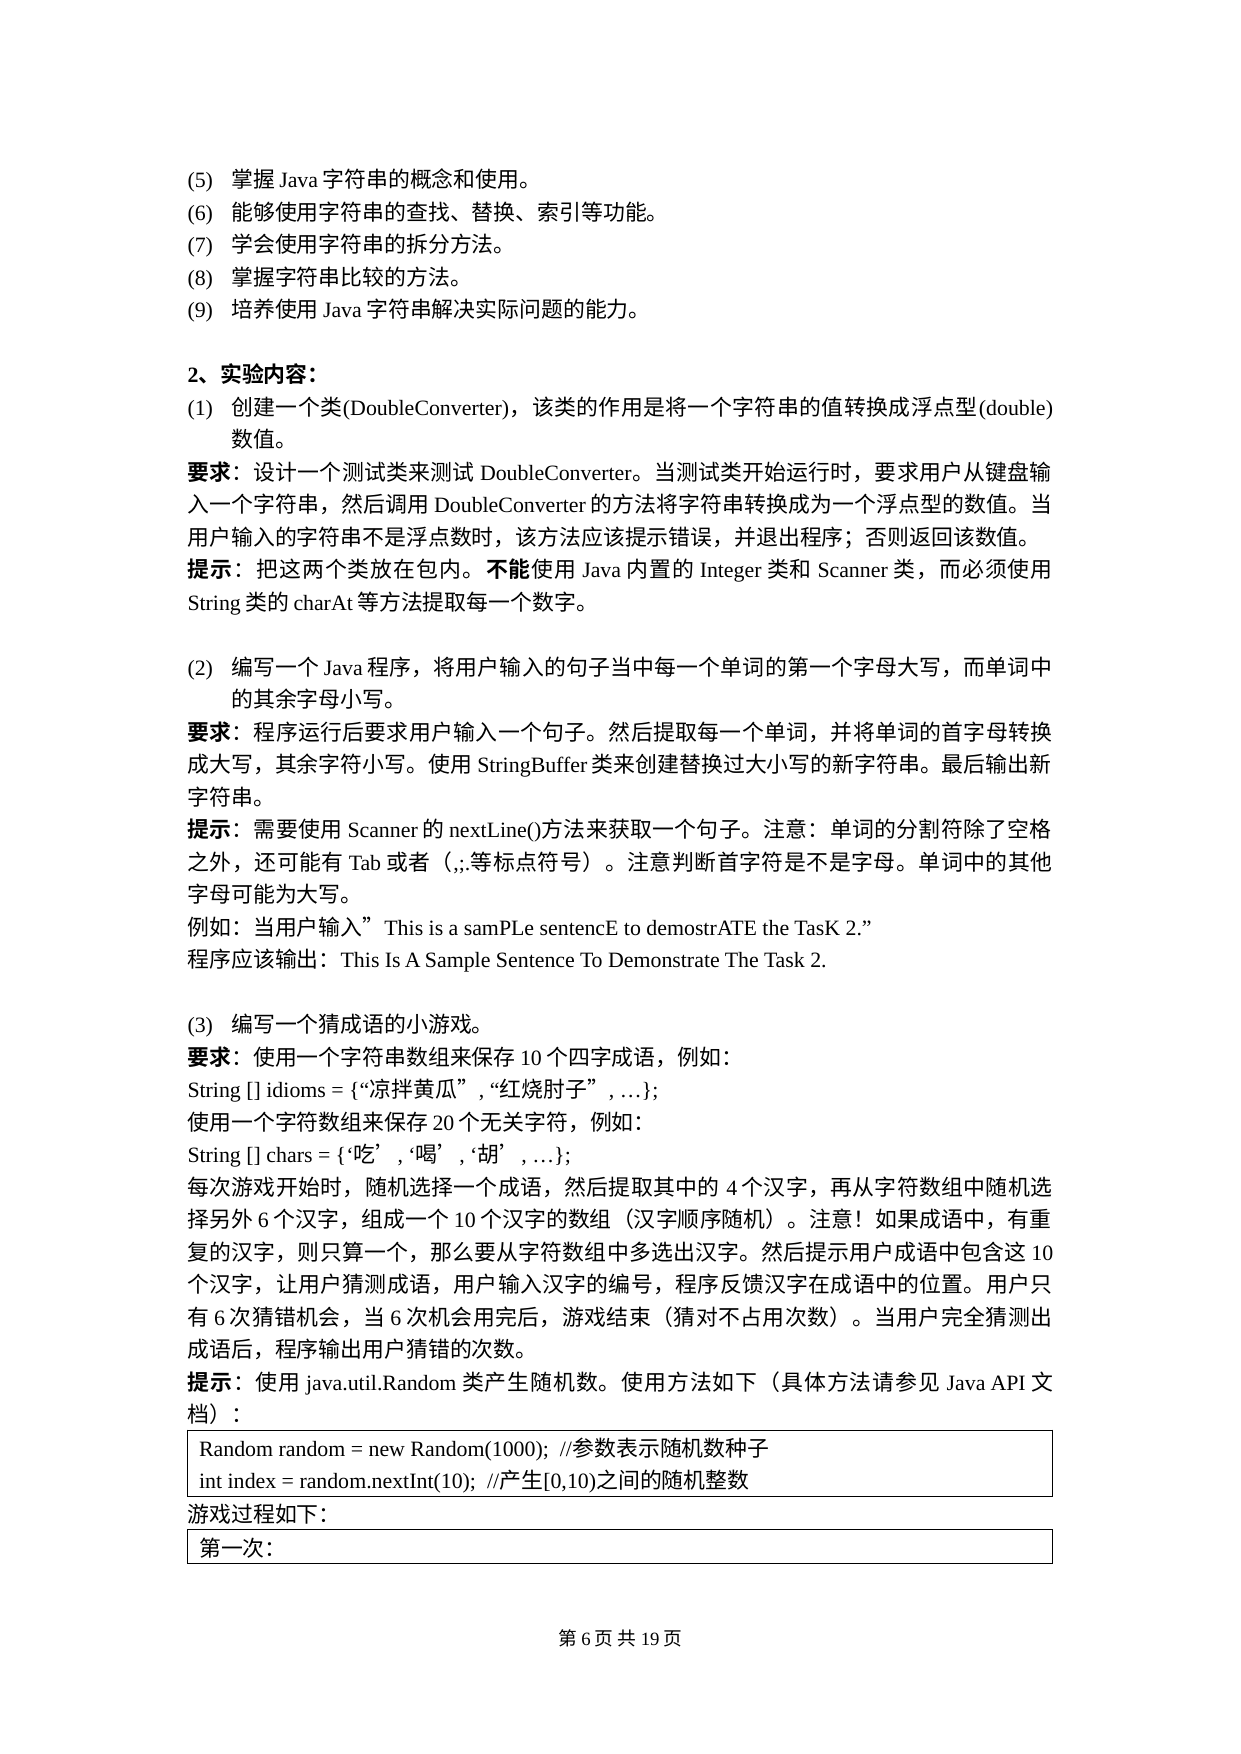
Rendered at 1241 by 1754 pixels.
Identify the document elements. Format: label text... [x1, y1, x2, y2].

text String [] idioms = {“凉拌黄瓜”, “红烧肘子”, …}; [187, 1072, 1053, 1104]
text 每次游戏开始时，随机选择一个成语，然后提取其中的4个汉字，再从字符数组中随机选择另外6个汉字，组成一个10个汉字的数组（汉字顺序随机）。注意！如果成语中，有重复的汉字，则只算一个，那么要从字符数组中多选出汉字。然后提示用户成语中包含这10个汉字，让用户猜测成语，用户输入汉字的编号，程序反馈汉字在成语中的位置。用户只有6次猜错机会，当6次机会用完后，游戏结束（猜对不占用次数）。当用户完全猜测出成语后，程序输出用户猜错的次数。 [187, 1169, 1053, 1364]
text 提示：使用java.util.Random类产生随机数。使用方法如下（具体方法请参见Java API文档）： [187, 1364, 1053, 1429]
table_header 第一次： [188, 1530, 1052, 1563]
text 提示：把这两个类放在包内。不能使用Java内置的Integer类和Scanner类，而必须使用String类的charAt等方法提取每一个数字。 [187, 552, 1053, 617]
text String [] chars = {‘吃’, ‘喝’, ‘胡’, …}; [187, 1137, 1053, 1169]
list 掌握字符串比较的方法。 [187, 259, 1053, 292]
text 例如：当用户输入”This is a samPLe sentencE to demostrATE the TasK 2.” [187, 909, 1053, 942]
list 编写一个Java程序，将用户输入的句子当中每一个单词的第一个字母大写，而单词中的其余字母小写。 [187, 649, 1053, 714]
list 学会使用字符串的拆分方法。 [187, 227, 1053, 259]
list 创建一个类(DoubleConverter)，该类的作用是将一个字符串的值转换成浮点型(double)数值。 [187, 389, 1053, 454]
text 程序应该输出：This Is A Sample Sentence To Demonstrate The Task 2. [187, 942, 1053, 974]
table_header Random random = new Random(1000); //参数表示随机数种子 int index = random.nextInt(10); //产生[0,10)之间的随机整数 [188, 1431, 1052, 1496]
list 掌握Java字符串的概念和使用。 [187, 162, 1053, 194]
text 提示：需要使用Scanner的nextLine()方法来获取一个句子。注意：单词的分割符除了空格之外，还可能有Tab或者（,;.等标点符号）。注意判断首字符是不是字母。单词中的其他字母可能为大写。 [187, 812, 1053, 909]
text 要求：使用一个字符串数组来保存10个四字成语，例如： [187, 1039, 1053, 1072]
list 培养使用Java字符串解决实际问题的能力。 [187, 292, 1053, 324]
list 能够使用字符串的查找、替换、索引等功能。 [187, 194, 1053, 227]
text 要求：程序运行后要求用户输入一个句子。然后提取每一个单词，并将单词的首字母转换成大写，其余字符小写。使用StringBuffer类来创建替换过大小写的新字符串。最后输出新字符串。 [187, 714, 1053, 812]
list 编写一个猜成语的小游戏。 [187, 1007, 1053, 1039]
text 要求：设计一个测试类来测试DoubleConverter。当测试类开始运行时，要求用户从键盘输入一个字符串，然后调用DoubleConverter的方法将字符串转换成为一个浮点型的数值。当用户输入的字符串不是浮点数时，该方法应该提示错误，并退出程序；否则返回该数值。 [187, 454, 1053, 552]
text 2、实验内容： [187, 357, 1053, 389]
text 游戏过程如下： [187, 1497, 1053, 1529]
text 使用一个字符数组来保存20个无关字符，例如： [187, 1104, 1053, 1137]
